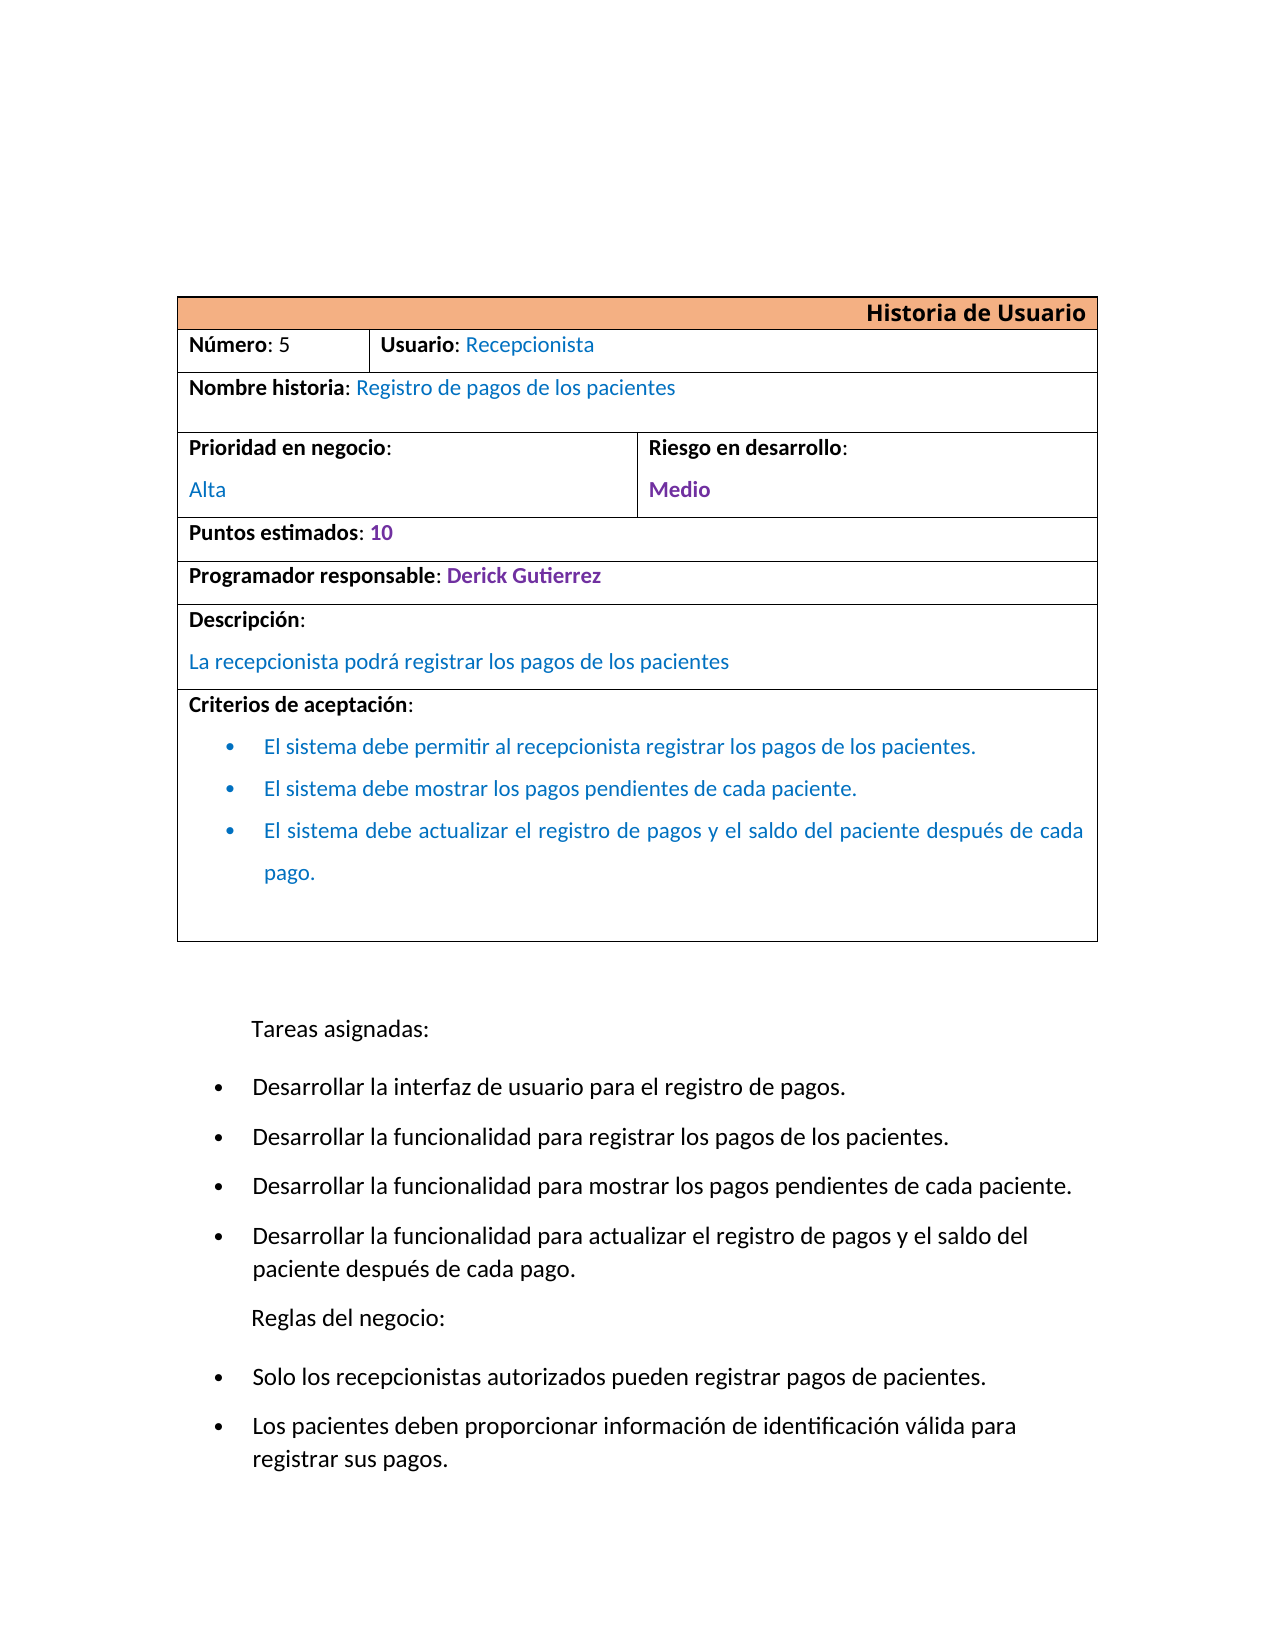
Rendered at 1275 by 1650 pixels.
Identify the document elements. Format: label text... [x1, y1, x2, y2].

list Desarrollar la funcionalidad para actualizar el registro de pagos y el saldo del paciente después de cada pago. [215, 1220, 1098, 1283]
list Desarrollar la interfaz de usuario para el registro de pagos. [215, 1071, 1098, 1102]
table_cell Puntos estimados: 10 [178, 518, 1097, 561]
list Los pacientes deben proporcionar información de identificación válida para registrar sus pagos. [215, 1410, 1098, 1474]
table_cell Nombre historia: Registro de pagos de los pacientes [178, 373, 1097, 432]
list Desarrollar la funcionalidad para mostrar los pagos pendientes de cada paciente. [215, 1170, 1098, 1201]
table_cell Programador responsable: Derick Gutierrez [178, 562, 1097, 604]
list Solo los recepcionistas autorizados pueden registrar pagos de pacientes. [215, 1361, 1098, 1391]
table_cell Usuario: Recepcionista [370, 330, 1097, 372]
list Desarrollar la funcionalidad para registrar los pagos de los pacientes. [215, 1121, 1098, 1151]
table_cell Prioridad en negocio: Alta [178, 433, 637, 517]
table_cell Número: 5 [178, 330, 369, 372]
text Tareas asignadas: [177, 1013, 1098, 1043]
text Reglas del negocio: [177, 1302, 1098, 1333]
table_cell Descripción: La recepcionista podrá registrar los pagos de los pacientes [178, 605, 1097, 689]
table_header Historia de Usuario [178, 298, 1097, 329]
table_cell Criterios de aceptación: El sistema debe permitir al recepcionista registrar los pagos de los pacientes. El sistema debe mostrar los pagos pendientes de cada paciente. El sistema debe actualizar el registro de pagos y el saldo del paciente después de cada pago. [178, 690, 1097, 941]
table_cell Riesgo en desarrollo: Medio [638, 433, 1097, 517]
